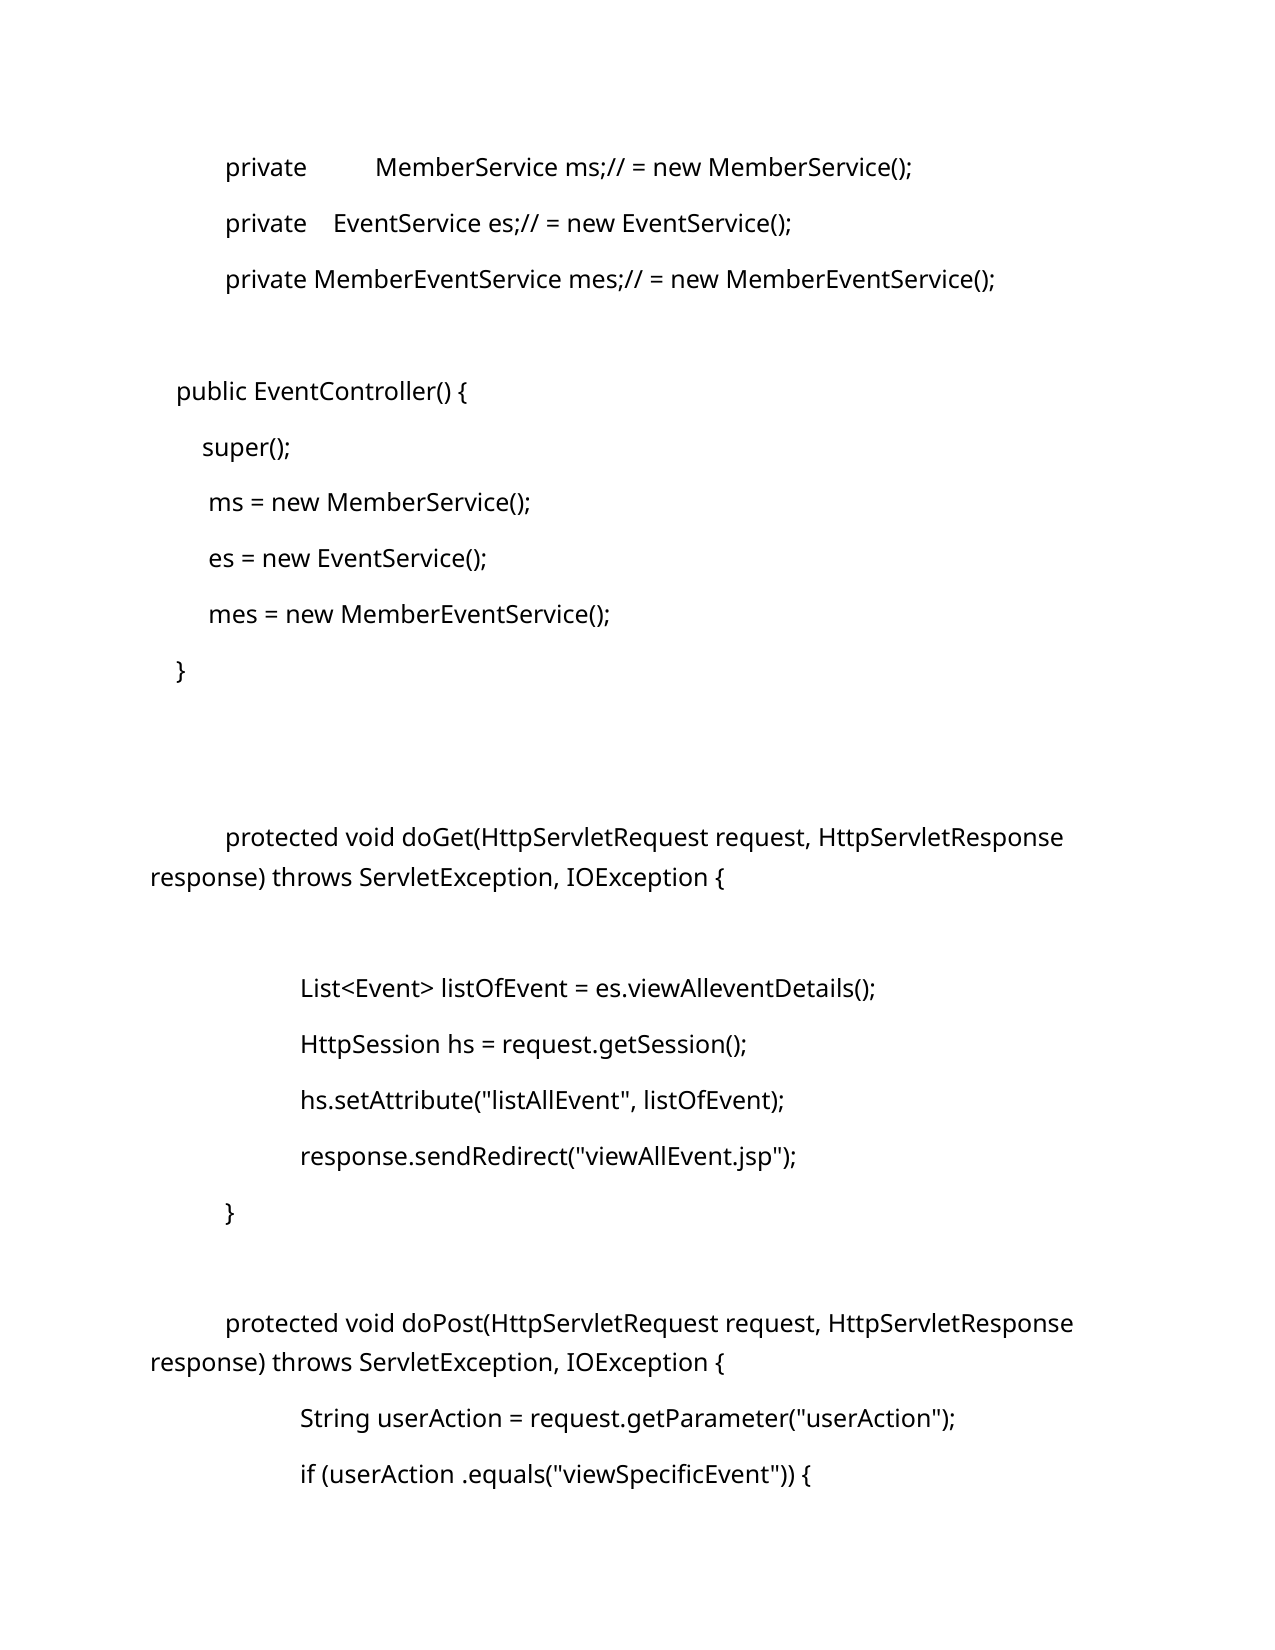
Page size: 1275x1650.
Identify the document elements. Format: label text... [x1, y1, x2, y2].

text ms = new MemberService(); [150, 485, 1125, 519]
text protected void doPost(HttpServletRequest request, HttpServletResponse response) throws ServletException, IOException { [150, 1306, 1125, 1379]
text super(); [150, 429, 1125, 463]
text protected void doGet(HttpServletRequest request, HttpServletResponse response) throws ServletException, IOException { [150, 820, 1125, 893]
text mes = new MemberEventService(); [150, 597, 1125, 631]
text private MemberEventService mes;// = new MemberEventService(); [150, 262, 1125, 296]
text List<Event> listOfEvent = es.viewAlleventDetails(); [150, 971, 1125, 1005]
text private MemberService ms;// = new MemberService(); [150, 150, 1125, 184]
text } [150, 1194, 1125, 1228]
text if (userAction .equals("viewSpecificEvent")) { [150, 1457, 1125, 1491]
text public EventController() { [150, 373, 1125, 407]
text hs.setAttribute("listAllEvent", listOfEvent); [150, 1082, 1125, 1117]
text es = new EventService(); [150, 541, 1125, 575]
text HttpSession hs = request.getSession(); [150, 1027, 1125, 1061]
text private EventService es;// = new EventService(); [150, 206, 1125, 240]
text } [150, 652, 1125, 687]
text String userAction = request.getParameter("userAction"); [150, 1401, 1125, 1435]
text response.sendRedirect("viewAllEvent.jsp"); [150, 1138, 1125, 1172]
